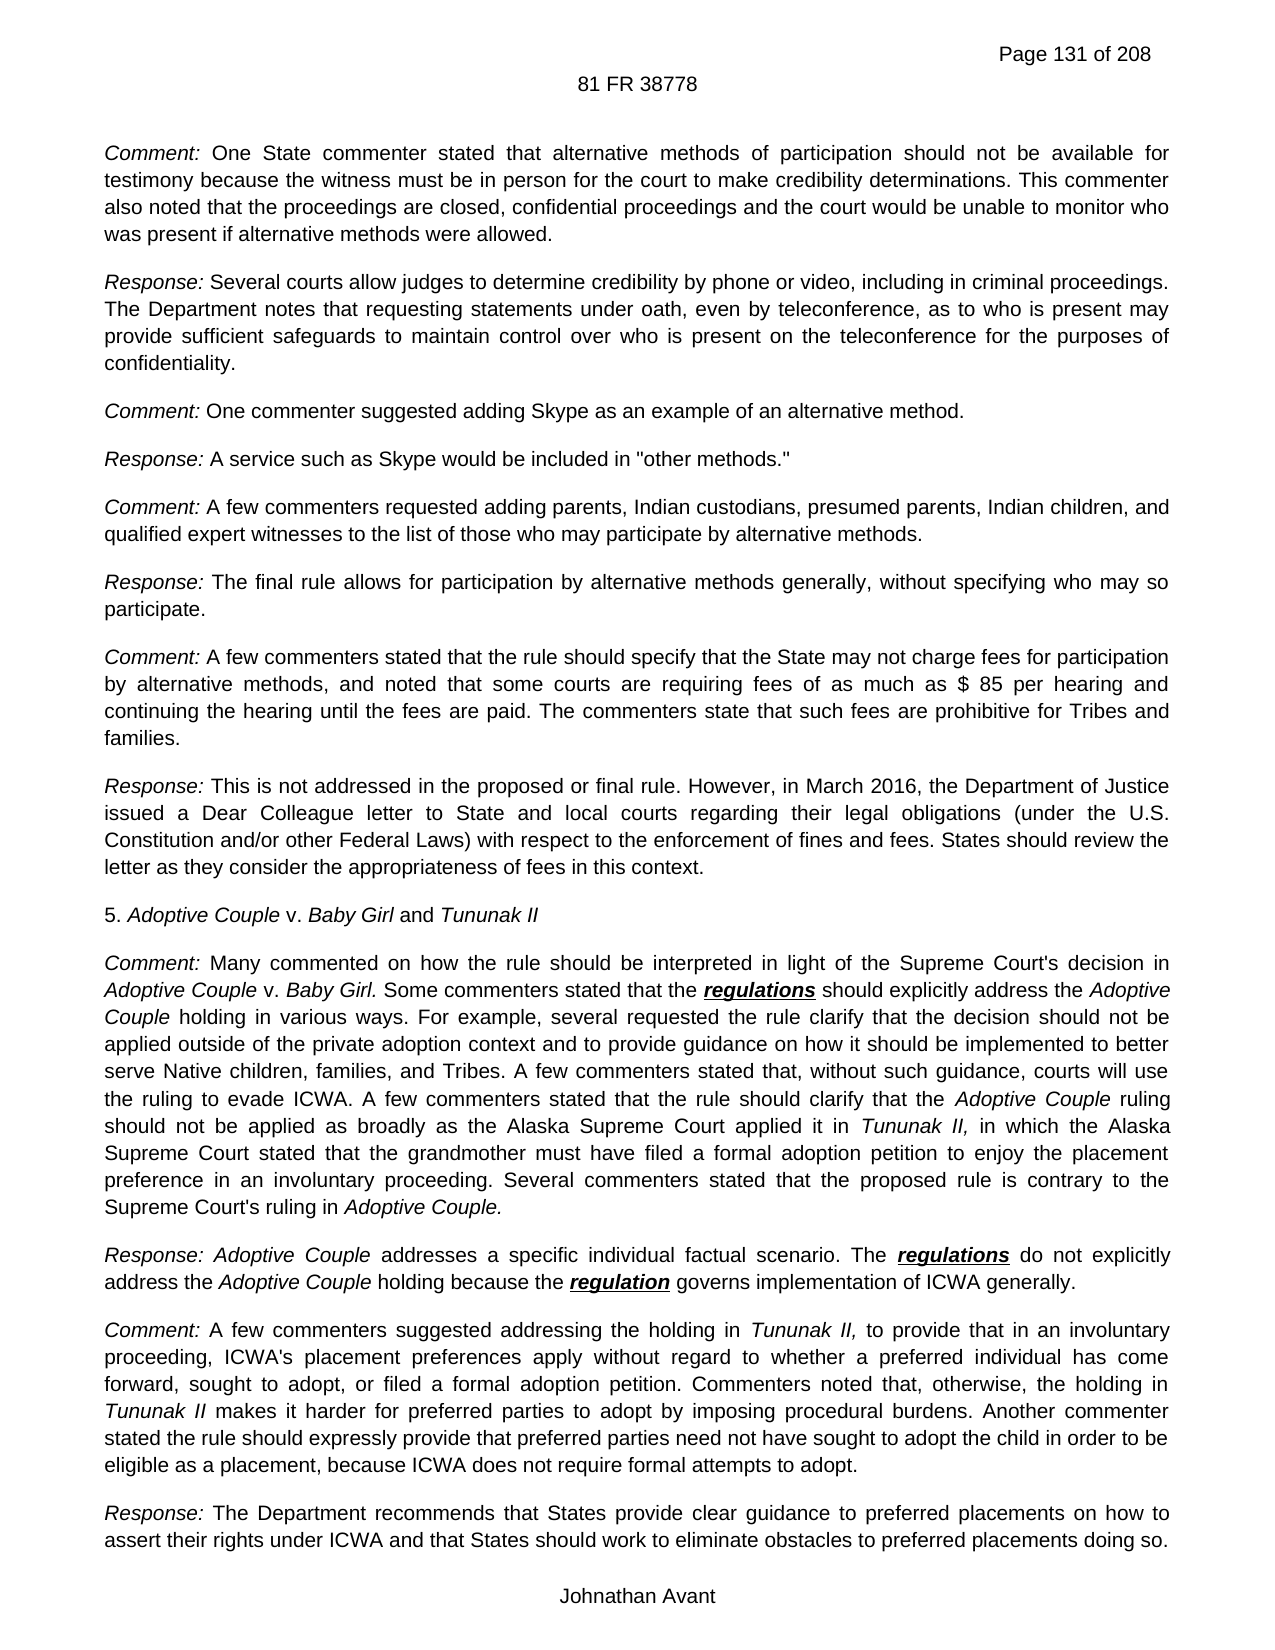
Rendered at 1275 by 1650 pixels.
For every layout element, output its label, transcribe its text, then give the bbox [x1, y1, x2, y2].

text Response: Adoptive Couple addresses a specific individual factual scenario. The regulations do not explicitly address the Adoptive Couple holding because the regulation governs implementation of ICWA generally. [104, 1239, 1171, 1294]
text Response: A service such as Skype would be included in "other methods." [104, 444, 1171, 471]
text Comment: A few commenters requested adding parents, Indian custodians, presumed parents, Indian children, and qualified expert witnesses to the list of those who may participate by alternative methods. [104, 492, 1171, 546]
text Response: The final rule allows for participation by alternative methods generally, without specifying who may so participate. [104, 567, 1171, 621]
text Comment: A few commenters suggested addressing the holding in Tununak II, to provide that in an involuntary proceeding, ICWA's placement preferences apply without regard to whether a preferred individual has come forward, sought to adopt, or filed a formal adoption petition. Commenters noted that, otherwise, the holding in Tununak II makes it harder for preferred parties to adopt by imposing procedural burdens. Another commenter stated the rule should expressly provide that preferred parties need not have sought to adopt the child in order to be eligible as a placement, because ICWA does not require formal attempts to adopt. [104, 1314, 1171, 1477]
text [104, 1498, 1171, 1552]
text Comment: A few commenters stated that the rule should specify that the State may not charge fees for participation by alternative methods, and noted that some courts are requiring fees of as much as $ 85 per hearing and continuing the hearing until the fees are paid. The commenters state that such fees are prohibitive for Tribes and families. [104, 642, 1171, 750]
text Comment: One State commenter stated that alternative methods of participation should not be available for testimony because the witness must be in person for the court to make credibility determinations. This commenter also noted that the proceedings are closed, confidential proceedings and the court would be unable to monitor who was present if alternative methods were allowed. [104, 137, 1171, 246]
text Response: Several courts allow judges to determine credibility by phone or video, including in criminal proceedings. The Department notes that requesting statements under oath, even by teleconference, as to who is present may provide sufficient safeguards to maintain control over who is present on the teleconference for the purposes of confidentiality. [104, 267, 1171, 375]
text Response: This is not addressed in the proposed or final rule. However, in March 2016, the Department of Justice issued a Dear Colleague letter to State and local courts regarding their legal obligations (under the U.S. Constitution and/or other Federal Laws) with respect to the enforcement of fines and fees. States should review the letter as they consider the appropriateness of fees in this context. [104, 771, 1171, 879]
text Comment: One commenter suggested adding Skype as an example of an alternative method. [104, 396, 1171, 423]
text Comment: Many commented on how the rule should be interpreted in light of the Supreme Court's decision in Adoptive Couple v. Baby Girl. Some commenters stated that the regulations should explicitly address the Adoptive Couple holding in various ways. For example, several requested the rule clarify that the decision should not be applied outside of the private adoption context and to provide guidance on how it should be implemented to better serve Native children, families, and Tribes. A few commenters stated that, without such guidance, courts will use the ruling to evade ICWA. A few commenters stated that the rule should clarify that the Adoptive Couple ruling should not be applied as broadly as the Alaska Supreme Court applied it in Tununak II, in which the Alaska Supreme Court stated that the grandmother must have filed a formal adoption petition to enjoy the placement preference in an involuntary proceeding. Several commenters stated that the proposed rule is contrary to the Supreme Court's ruling in Adoptive Couple. [104, 948, 1171, 1219]
text 5. Adoptive Couple v. Baby Girl and Tununak II [104, 900, 1171, 927]
